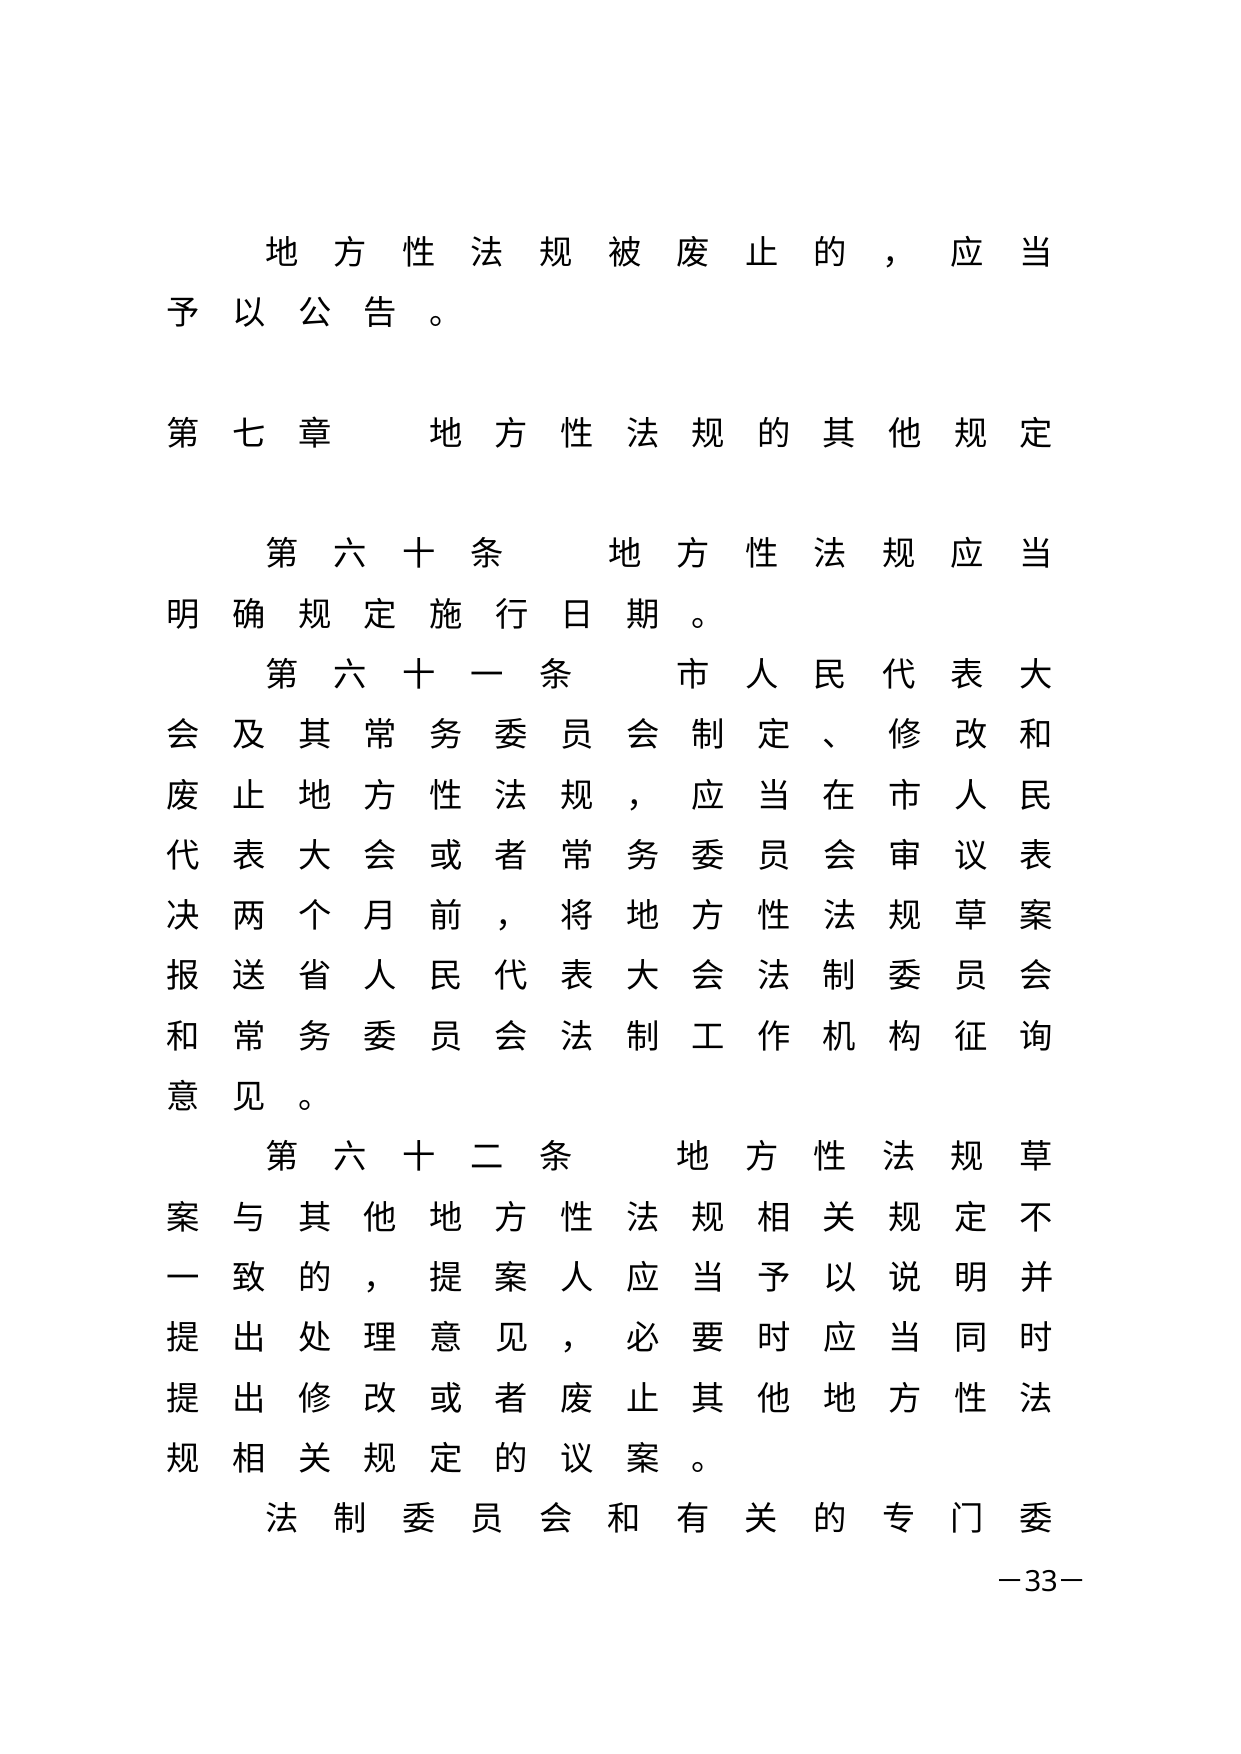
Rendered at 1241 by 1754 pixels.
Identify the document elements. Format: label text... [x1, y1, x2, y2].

text 第六十一条 市人民代表大会及其常务委员会制定、修改和废止地方性法规，应当在市人民代表大会或者常务委员会审议表决两个月前，将地方性法规草案报送省人民代表大会法制委员会和常务委员会法制工作机构征询意见。 [167, 642, 1085, 1124]
text 第七章 地方性法规的其他规定 [167, 400, 1085, 461]
text 地方性法规被废止的，应当予以公告。 [167, 219, 1085, 340]
text 第六十二条 地方性法规草案与其他地方性法规相关规定不一致的，提案人应当予以说明并提出处理意见，必要时应当同时提出修改或者废止其他地方性法规相关规定的议案。 [167, 1124, 1085, 1486]
text 法制委员会和有关的专门委员会审议地方性法规案时，认为需要修改或者废止其他地方性法规相关规定的，应当提出处理意见。 [167, 1486, 1085, 1546]
text 第六十条 地方性法规应当明确规定施行日期。 [167, 521, 1085, 642]
